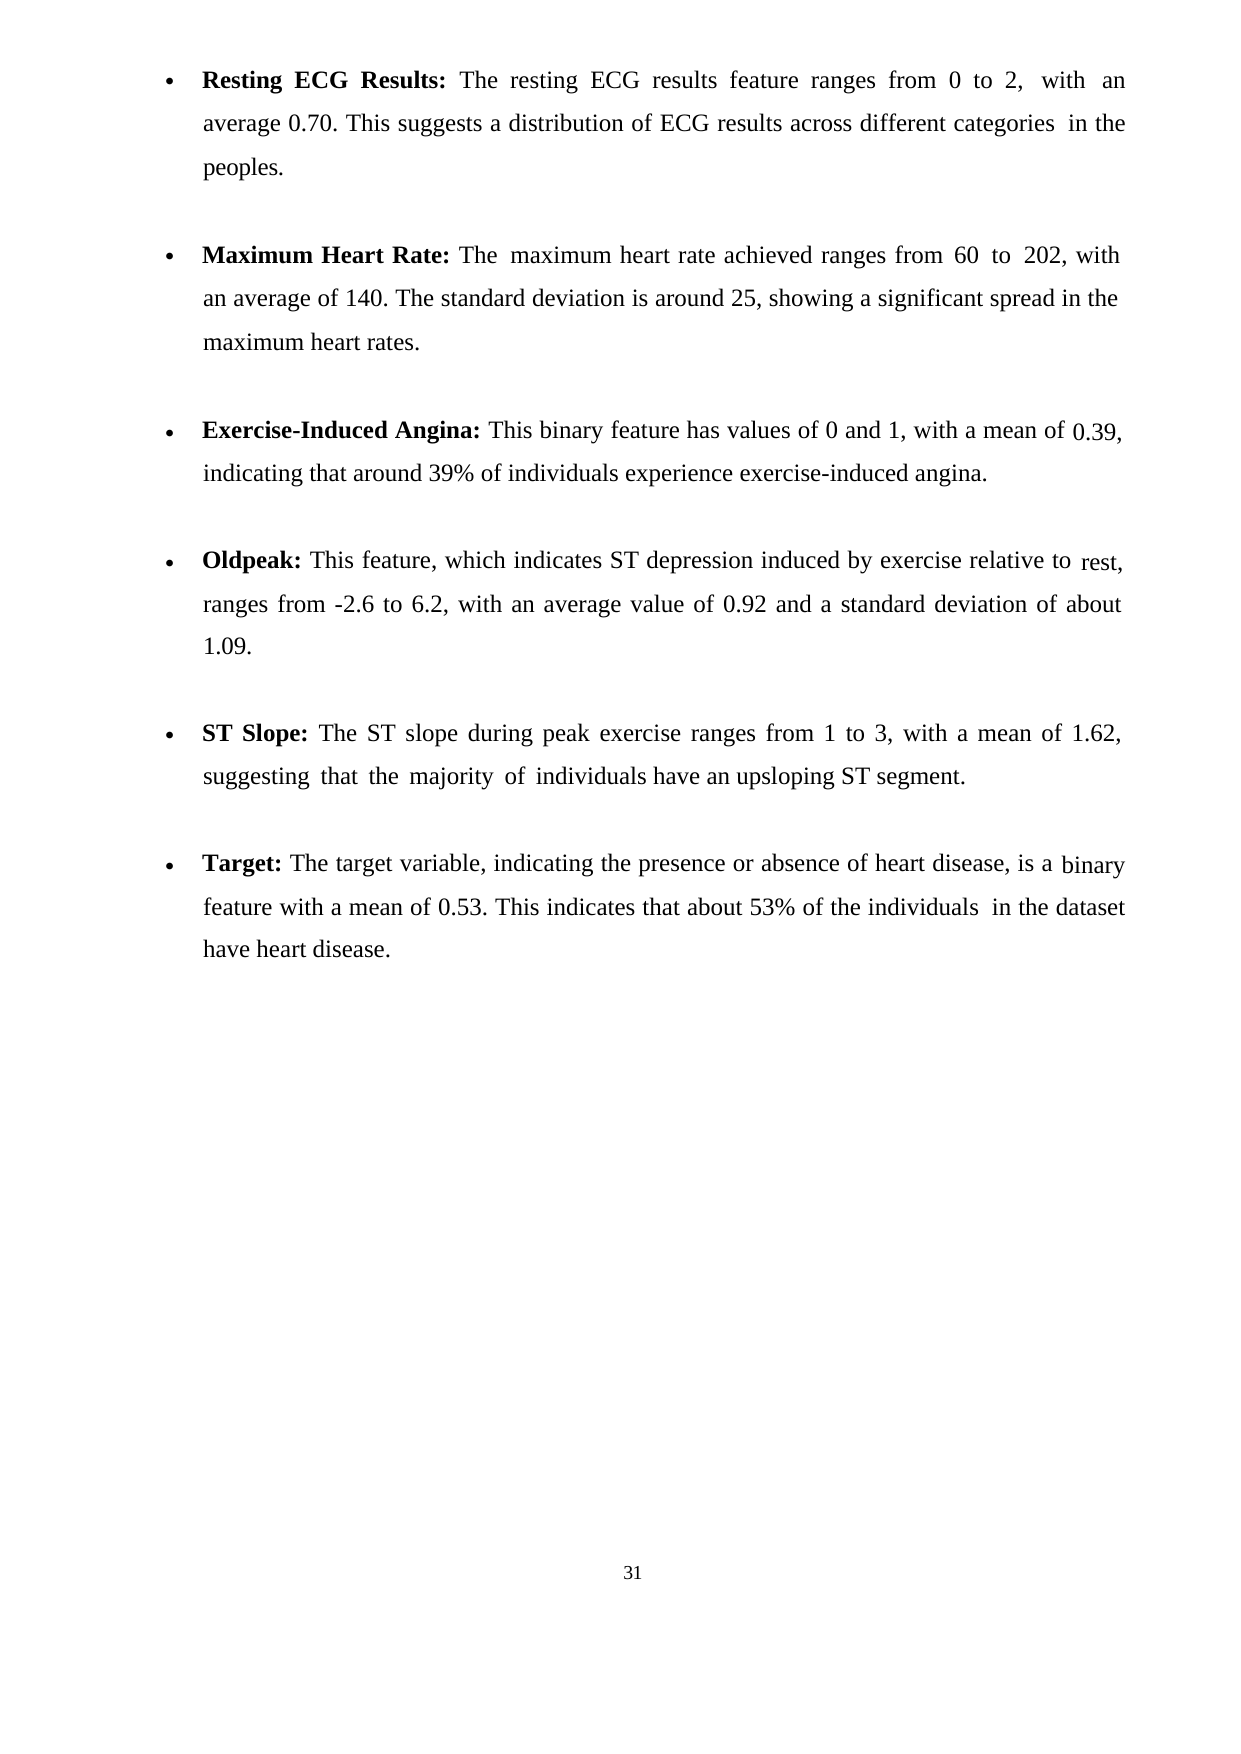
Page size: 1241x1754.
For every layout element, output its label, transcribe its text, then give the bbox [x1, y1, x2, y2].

list ST Slope: The ST slope during peak exercise ranges from 1 to 3, with a mean of 1.62, suggesting that the majority of individuals have an upsloping ST segment. [166, 718, 1122, 790]
list Target: The target variable, indicating the presence or absence of heart disease, is a binary feature with a mean of 0.53. This indicates that about 53% of the individuals in the dataset have heart disease. [166, 848, 1125, 963]
list Maximum Heart Rate: The maximum heart rate achieved ranges from 60 to 202, with an average of 140. The standard deviation is around 25, showing a significant spread in the maximum heart rates. [166, 240, 1120, 355]
list Resting ECG Results: The resting ECG results feature ranges from 0 to 2, with an average 0.70. This suggests a distribution of ECG results across different categories in the peoples. [166, 65, 1126, 181]
list Oldpeak: This feature, which indicates ST depression induced by exercise relative to rest, ranges from -2.6 to 6.2, with an average value of 0.92 and a standard deviation of about 1.09. [166, 546, 1123, 660]
list Exercise-Induced Angina: This binary feature has values of 0 and 1, with a mean of 0.39, indicating that around 39% of individuals experience exercise-induced angina. [166, 416, 1122, 486]
